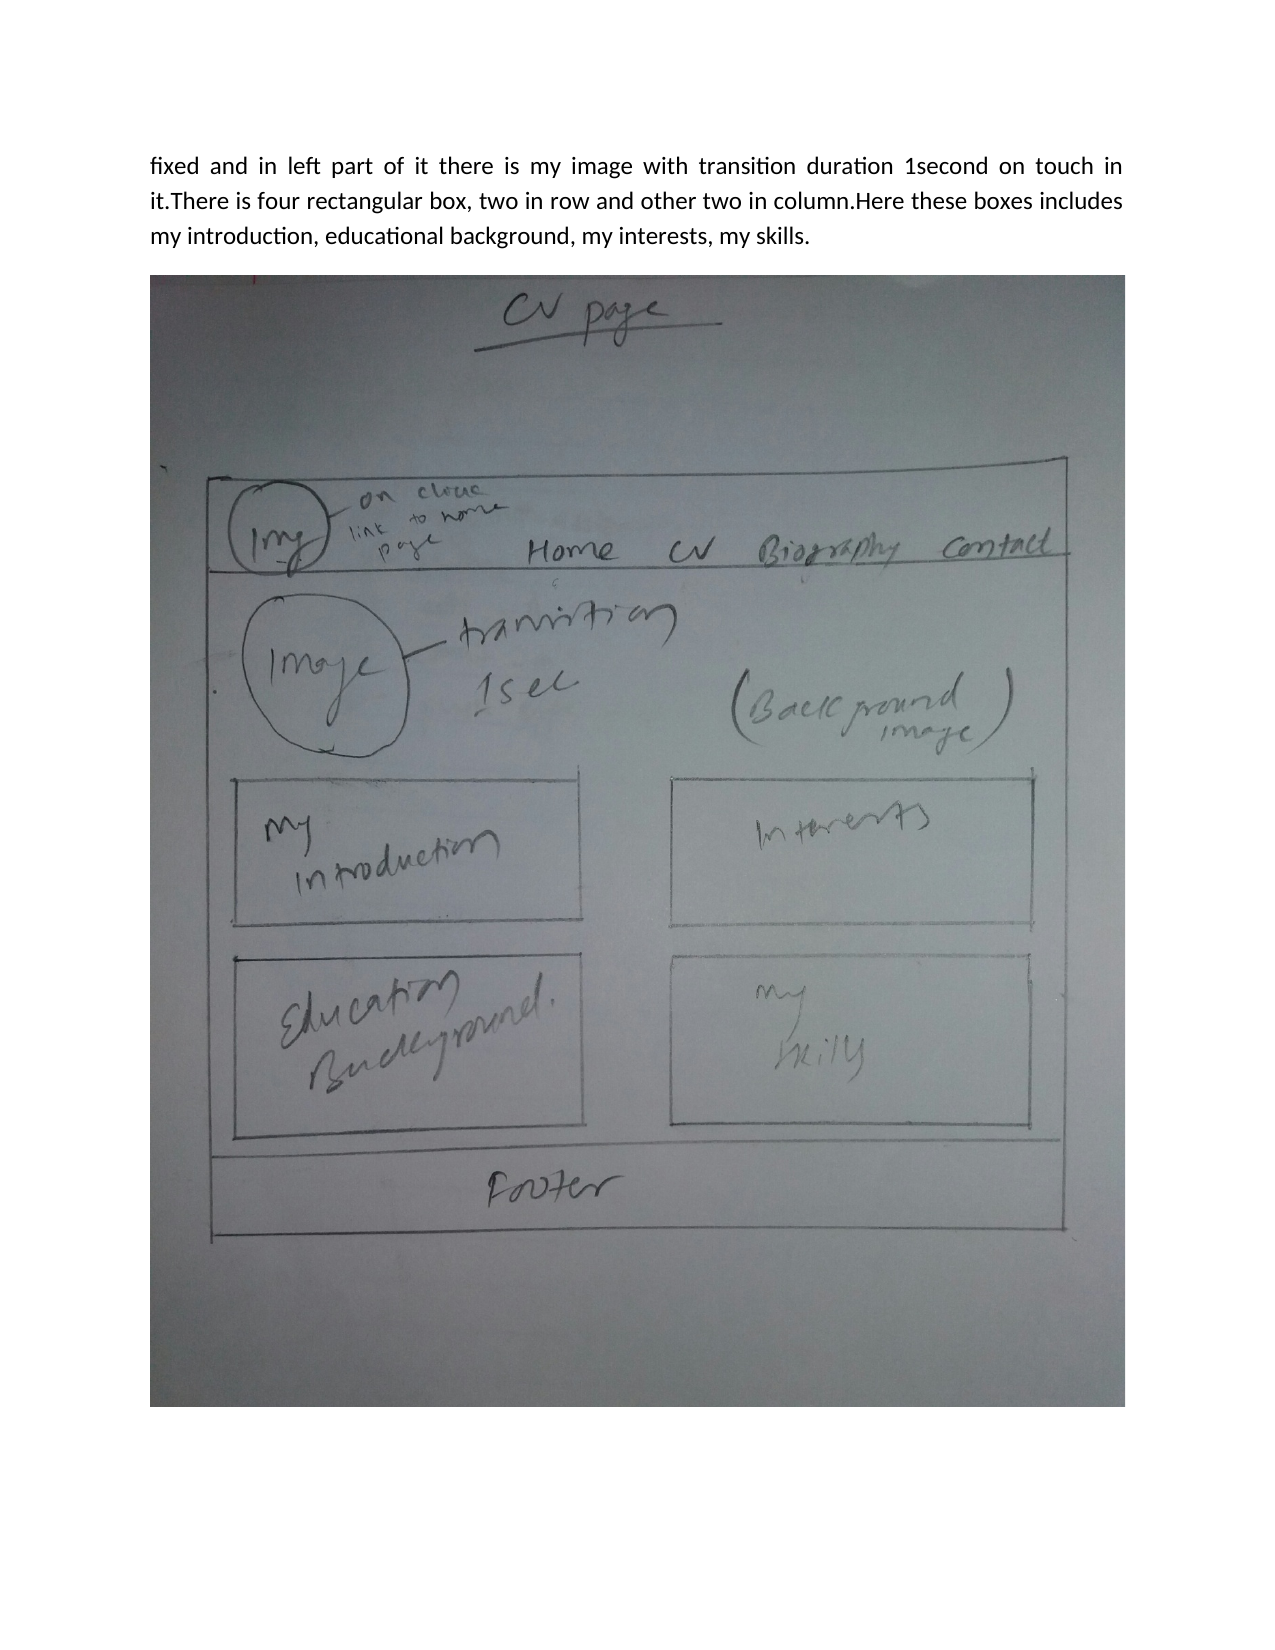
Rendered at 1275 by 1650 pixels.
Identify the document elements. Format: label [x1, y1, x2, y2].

picture [150, 275, 1125, 1407]
text [150, 150, 1125, 251]
